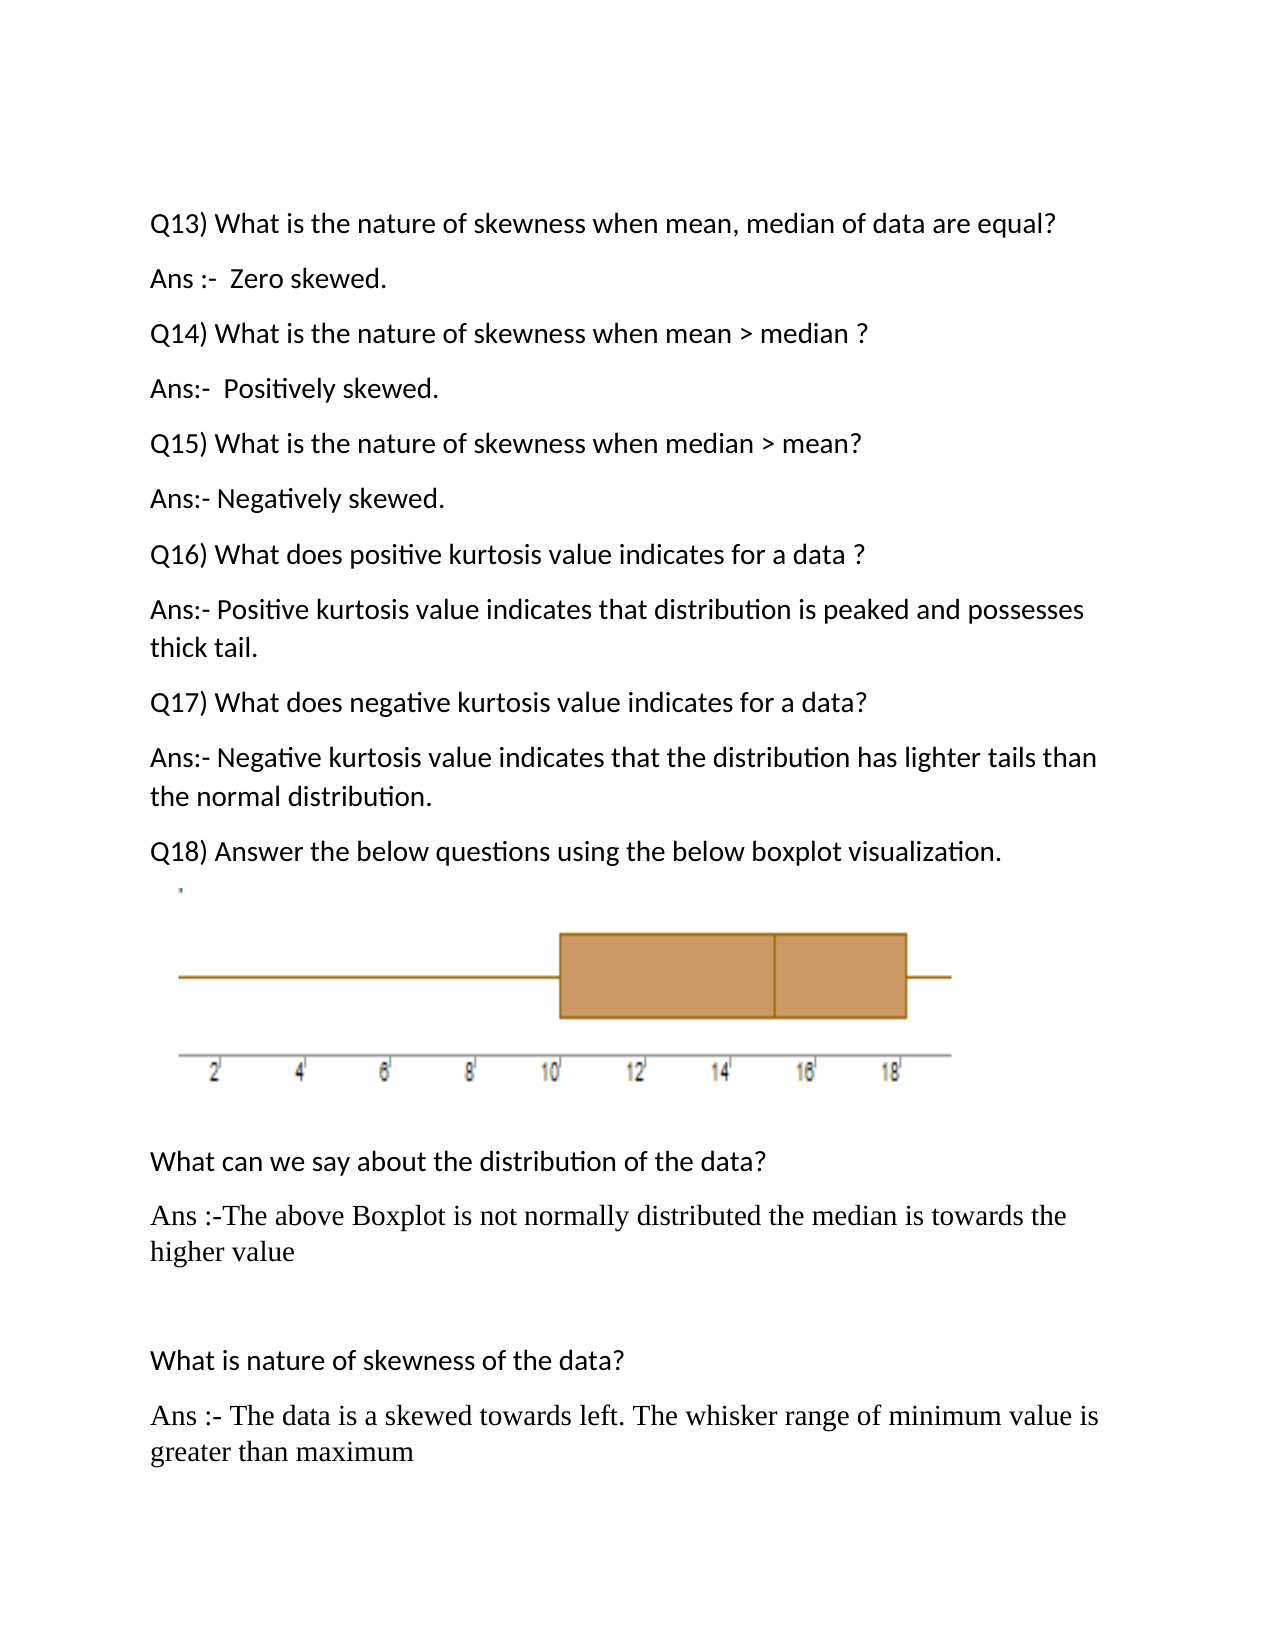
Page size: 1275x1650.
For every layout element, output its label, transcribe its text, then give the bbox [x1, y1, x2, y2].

text Q14) What is the nature of skewness when mean > median ? [150, 315, 1125, 351]
text Q18) Answer the below questions using the below boxplot visualization. [150, 833, 1125, 869]
text Ans:- Positive kurtosis value indicates that distribution is peaked and possesses thick tail. [150, 591, 1125, 665]
picture [150, 888, 1068, 1125]
text Ans :- The data is a skewed towards left. The whisker range of minimum value is greater than maximum [150, 1398, 1125, 1467]
text Q17) What does negative kurtosis value indicates for a data? [150, 684, 1125, 720]
text Q15) What is the nature of skewness when median > mean? [150, 426, 1125, 461]
text What is nature of skewness of the data? [150, 1342, 1125, 1378]
text Q13) What is the nature of skewness when mean, median of data are equal? [150, 205, 1125, 241]
text Q16) What does positive kurtosis value indicates for a data ? [150, 536, 1125, 571]
text What can we say about the distribution of the data? [150, 1143, 1125, 1179]
text Ans:- Positively skewed. [150, 370, 1125, 406]
text Ans :-The above Boxplot is not normally distributed the median is towards the higher value [150, 1198, 1125, 1268]
text Ans:- Negative kurtosis value indicates that the distribution has lighter tails than the normal distribution. [150, 739, 1125, 813]
text Ans :- Zero skewed. [150, 260, 1125, 296]
text Ans:- Negatively skewed. [150, 481, 1125, 516]
